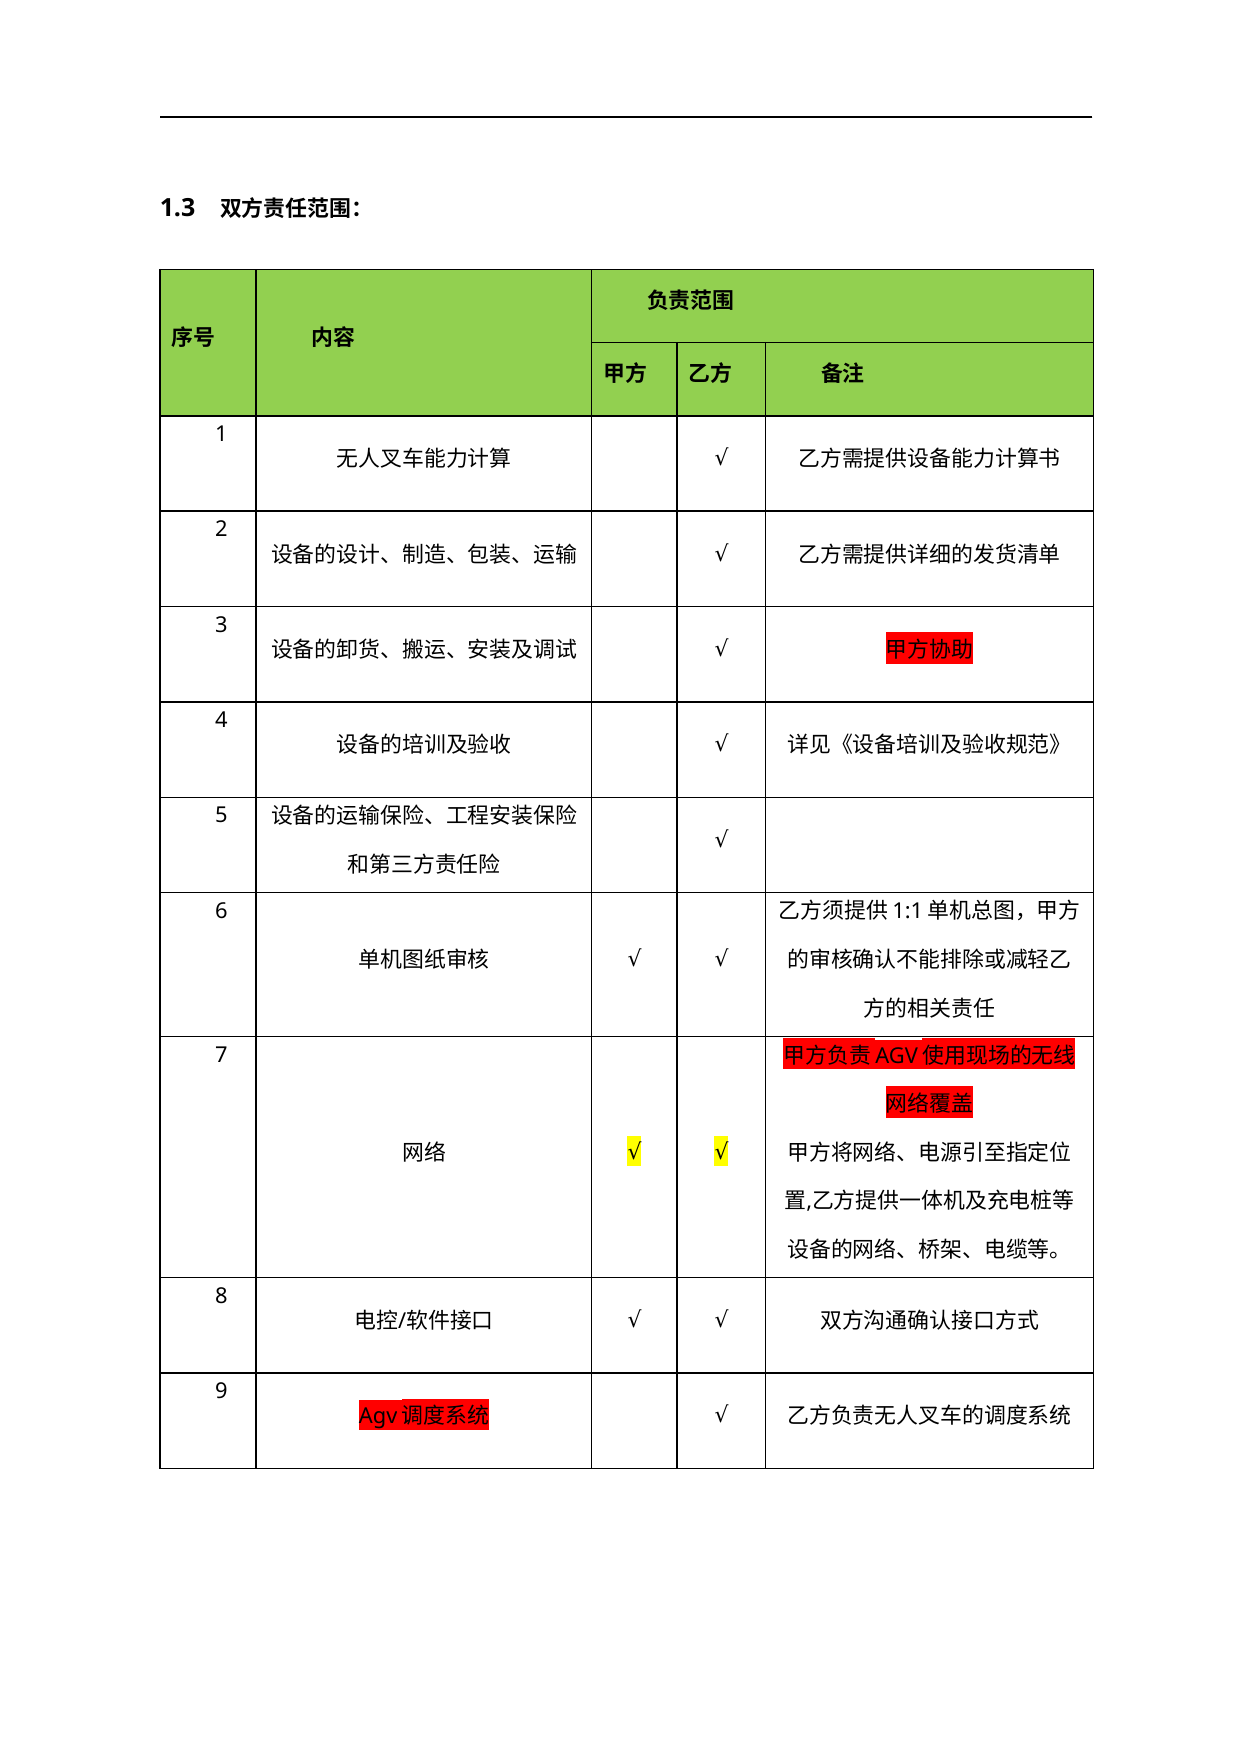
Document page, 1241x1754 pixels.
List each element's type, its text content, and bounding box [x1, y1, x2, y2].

table_cell √ [678, 512, 765, 606]
table_cell 详见《设备培训及验收规范》 [766, 703, 1093, 796]
table_cell √ [678, 703, 765, 796]
table_cell 网络 [257, 1037, 591, 1277]
table_cell √ [678, 607, 765, 701]
table_cell √ [678, 1278, 765, 1372]
table_cell √ [678, 417, 765, 510]
table_cell 乙方负责无人叉车的调度系统 [766, 1374, 1093, 1467]
table_header 内容 [257, 270, 591, 415]
subtitle 双方责任范围： [159, 174, 1092, 239]
table_cell [592, 417, 676, 510]
table_cell [592, 798, 676, 892]
table_cell 双方沟通确认接口方式 [766, 1278, 1093, 1372]
table_cell 甲方负责AGV使用现场的无线网络覆盖 甲方将网络、电源引至指定位置,乙方提供一体机及充电桩等设备的网络、桥架、电缆等。 [766, 1037, 1093, 1277]
table_cell √ [592, 1037, 676, 1277]
table_cell 电控/软件接口 [257, 1278, 591, 1372]
table_cell √ [678, 1374, 765, 1467]
table_cell √ [678, 798, 765, 892]
table_cell 甲方协助 [766, 607, 1093, 701]
table_cell √ [592, 1278, 676, 1372]
table_cell 设备的运输保险、工程安装保险和第三方责任险 [257, 798, 591, 892]
table_cell [766, 798, 1093, 892]
table_cell [161, 1278, 255, 1372]
table_cell Agv调度系统 [257, 1374, 591, 1467]
table_cell [161, 417, 255, 510]
table_cell [592, 703, 676, 796]
table_cell [161, 1374, 255, 1467]
table_cell [592, 512, 676, 606]
table_cell [592, 607, 676, 701]
table_cell 乙方需提供设备能力计算书 [766, 417, 1093, 510]
table_cell [161, 703, 255, 796]
table_cell √ [678, 1037, 765, 1277]
table_cell √ [592, 893, 676, 1036]
table_cell 单机图纸审核 [257, 893, 591, 1036]
table_cell 无人叉车能力计算 [257, 417, 591, 510]
table_cell 设备的卸货、搬运、安装及调试 [257, 607, 591, 701]
table_cell 备注 [766, 343, 1093, 415]
table_cell 乙方 [678, 343, 765, 415]
table_cell √ [678, 893, 765, 1036]
table_cell [592, 1374, 676, 1467]
table_cell 设备的培训及验收 [257, 703, 591, 796]
table_cell [161, 1037, 255, 1277]
table_cell [161, 893, 255, 1036]
table_cell 乙方须提供1:1单机总图，甲方的审核确认不能排除或减轻乙方的相关责任 [766, 893, 1093, 1036]
table_cell 甲方 [592, 343, 676, 415]
table_cell [161, 512, 255, 606]
table_cell [161, 607, 255, 701]
table_cell 乙方需提供详细的发货清单 [766, 512, 1093, 606]
table_header 负责范围 [592, 270, 1093, 342]
table_cell 设备的设计、制造、包装、运输 [257, 512, 591, 606]
table_cell [161, 798, 255, 892]
table_header 序号 [161, 270, 255, 415]
